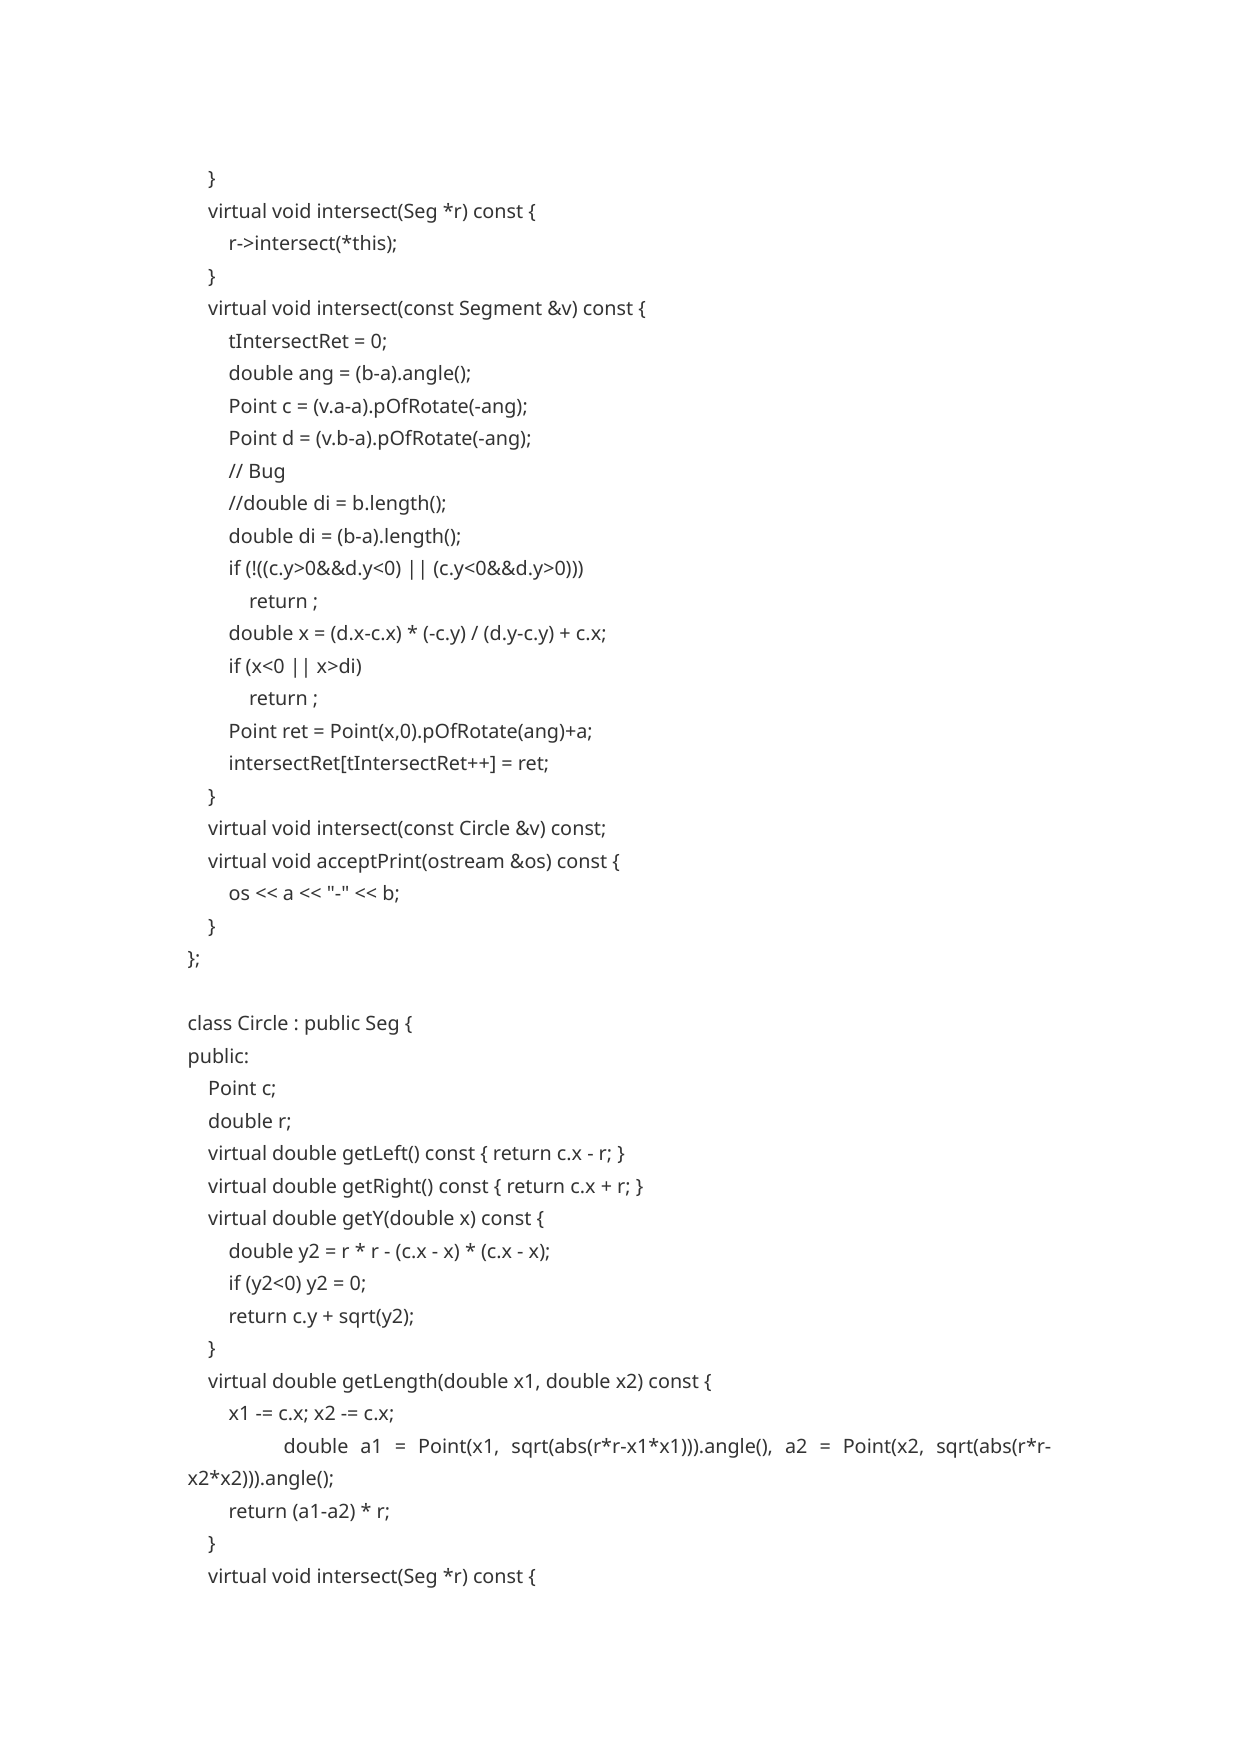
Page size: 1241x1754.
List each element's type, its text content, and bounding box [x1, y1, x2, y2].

text Point d = (v.b-a).pOfRotate(-ang); [187, 422, 1053, 454]
text virtual double getRight() const { return c.x + r; } [187, 1169, 1053, 1202]
text return ; [187, 584, 1053, 617]
text os << a << "-" << b; [187, 877, 1053, 909]
text r->intersect(*this); [187, 227, 1053, 259]
text } [187, 259, 1053, 292]
text virtual void intersect(const Segment &v) const { [187, 292, 1053, 324]
text double x = (d.x-c.x) * (-c.y) / (d.y-c.y) + c.x; [187, 617, 1053, 649]
text double ang = (b-a).angle(); [187, 357, 1053, 389]
text return c.y + sqrt(y2); [187, 1299, 1053, 1332]
text } [187, 1527, 1053, 1559]
text return (a1-a2) * r; [187, 1494, 1053, 1527]
text // Bug [187, 454, 1053, 487]
text } [187, 779, 1053, 812]
text Point c = (v.a-a).pOfRotate(-ang); [187, 389, 1053, 422]
text double r; [187, 1104, 1053, 1137]
text } [187, 162, 1053, 194]
text virtual double getY(double x) const { [187, 1202, 1053, 1234]
text public: [187, 1039, 1053, 1072]
text tIntersectRet = 0; [187, 324, 1053, 357]
text Point c; [187, 1072, 1053, 1104]
text virtual double getLeft() const { return c.x - r; } [187, 1137, 1053, 1169]
text if (!((c.y>0&&d.y<0) || (c.y<0&&d.y>0))) [187, 552, 1053, 584]
text if (x<0 || x>di) [187, 649, 1053, 682]
text } [187, 909, 1053, 942]
text //double di = b.length(); [187, 487, 1053, 519]
text } [187, 1332, 1053, 1364]
text double di = (b-a).length(); [187, 519, 1053, 552]
text intersectRet[tIntersectRet++] = ret; [187, 747, 1053, 779]
text virtual double getLength(double x1, double x2) const { [187, 1364, 1053, 1397]
text double a1 = Point(x1, sqrt(abs(r*r-x1*x1))).angle(), a2 = Point(x2, sqrt(abs(r*r-x2*x2))).angle(); [187, 1429, 1053, 1494]
text Point ret = Point(x,0).pOfRotate(ang)+a; [187, 714, 1053, 747]
text double y2 = r * r - (c.x - x) * (c.x - x); [187, 1234, 1053, 1267]
text class Circle : public Seg { [187, 1007, 1053, 1039]
text if (y2<0) y2 = 0; [187, 1267, 1053, 1299]
text virtual void acceptPrint(ostream &os) const { [187, 844, 1053, 877]
text x1 -= c.x; x2 -= c.x; [187, 1397, 1053, 1429]
text virtual void intersect(Seg *r) const { [187, 1559, 1053, 1592]
text virtual void intersect(Seg *r) const { [187, 194, 1053, 227]
text virtual void intersect(const Circle &v) const; [187, 812, 1053, 844]
text }; [187, 942, 1053, 974]
text return ; [187, 682, 1053, 714]
